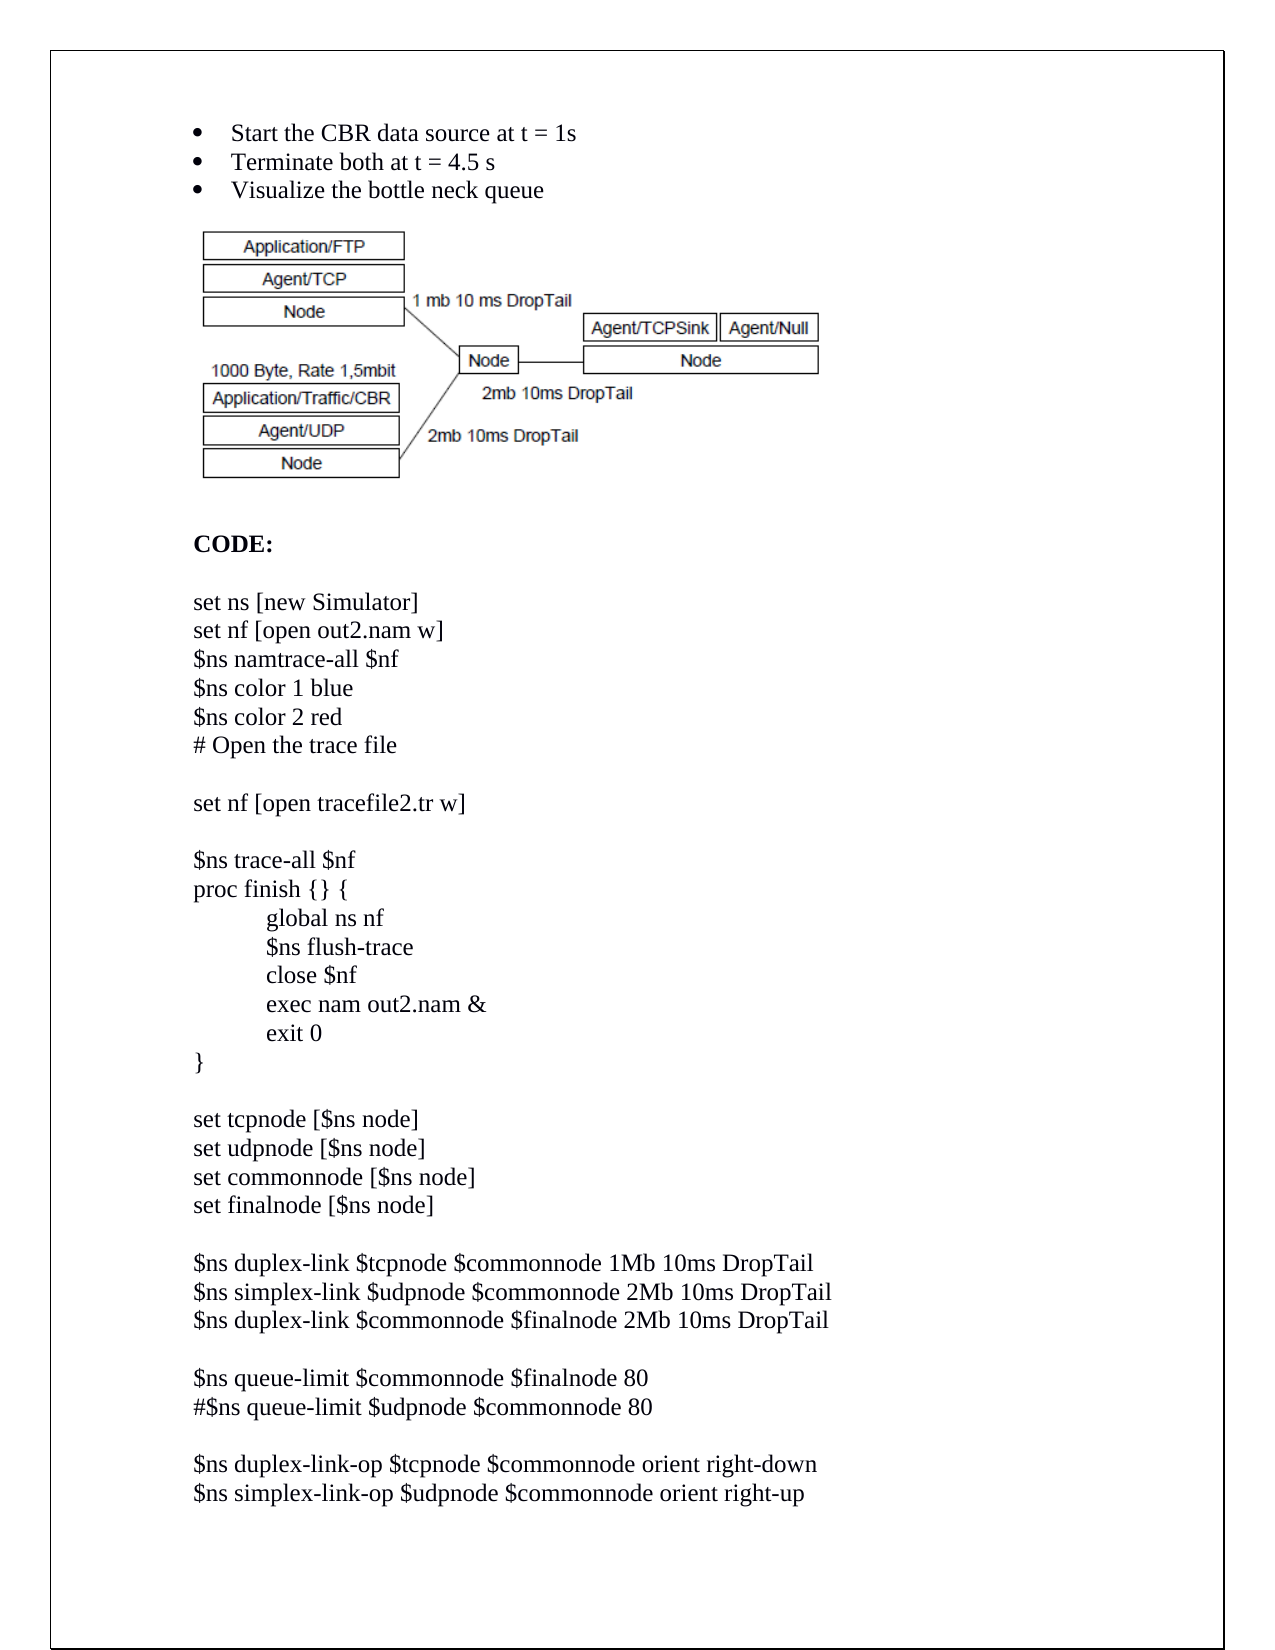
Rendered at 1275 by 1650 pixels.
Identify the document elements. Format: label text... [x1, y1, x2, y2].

text global ns nf [193, 903, 1156, 932]
text #$ns queue-limit $udpnode $commonnode 80 [193, 1392, 1156, 1421]
text CODE: [193, 529, 1156, 558]
text set nf [open tracefile2.tr w] [193, 788, 1156, 817]
text $ns duplex-link $commonnode $finalnode 2Mb 10ms DropTail [193, 1306, 1156, 1334]
text $ns color 2 red [193, 702, 1156, 731]
text close $nf [193, 961, 1156, 989]
text $ns duplex-link $tcpnode $commonnode 1Mb 10ms DropTail [193, 1248, 1156, 1277]
text set tcpnode [$ns node] [193, 1104, 1156, 1133]
text $ns queue-limit $commonnode $finalnode 80 [193, 1363, 1156, 1392]
text set finalnode [$ns node] [193, 1191, 1156, 1219]
list Terminate both at t = 4.5 s [193, 147, 1156, 176]
text $ns color 1 blue [193, 673, 1156, 702]
text exec nam out2.nam & [193, 989, 1156, 1018]
text set udpnode [$ns node] [193, 1133, 1156, 1162]
list Start the CBR data source at t = 1s [193, 118, 1156, 147]
text $ns trace-all $nf [193, 846, 1156, 874]
text set nf [open out2.nam w] [193, 616, 1156, 644]
text proc finish {} { [193, 874, 1156, 903]
text $ns simplex-link $udpnode $commonnode 2Mb 10ms DropTail [193, 1277, 1156, 1306]
text $ns simplex-link-op $udpnode $commonnode orient right-up [193, 1478, 1156, 1507]
text set ns [new Simulator] [193, 587, 1156, 616]
text } [193, 1047, 1156, 1076]
text # Open the trace file [193, 731, 1156, 759]
text $ns flush-trace [193, 932, 1156, 961]
text exit 0 [193, 1018, 1156, 1047]
text set commonnode [$ns node] [193, 1162, 1156, 1191]
text $ns namtrace-all $nf [193, 644, 1156, 673]
text $ns duplex-link-op $tcpnode $commonnode orient right-down [193, 1449, 1156, 1478]
list Visualize the bottle neck queue [193, 176, 1156, 204]
